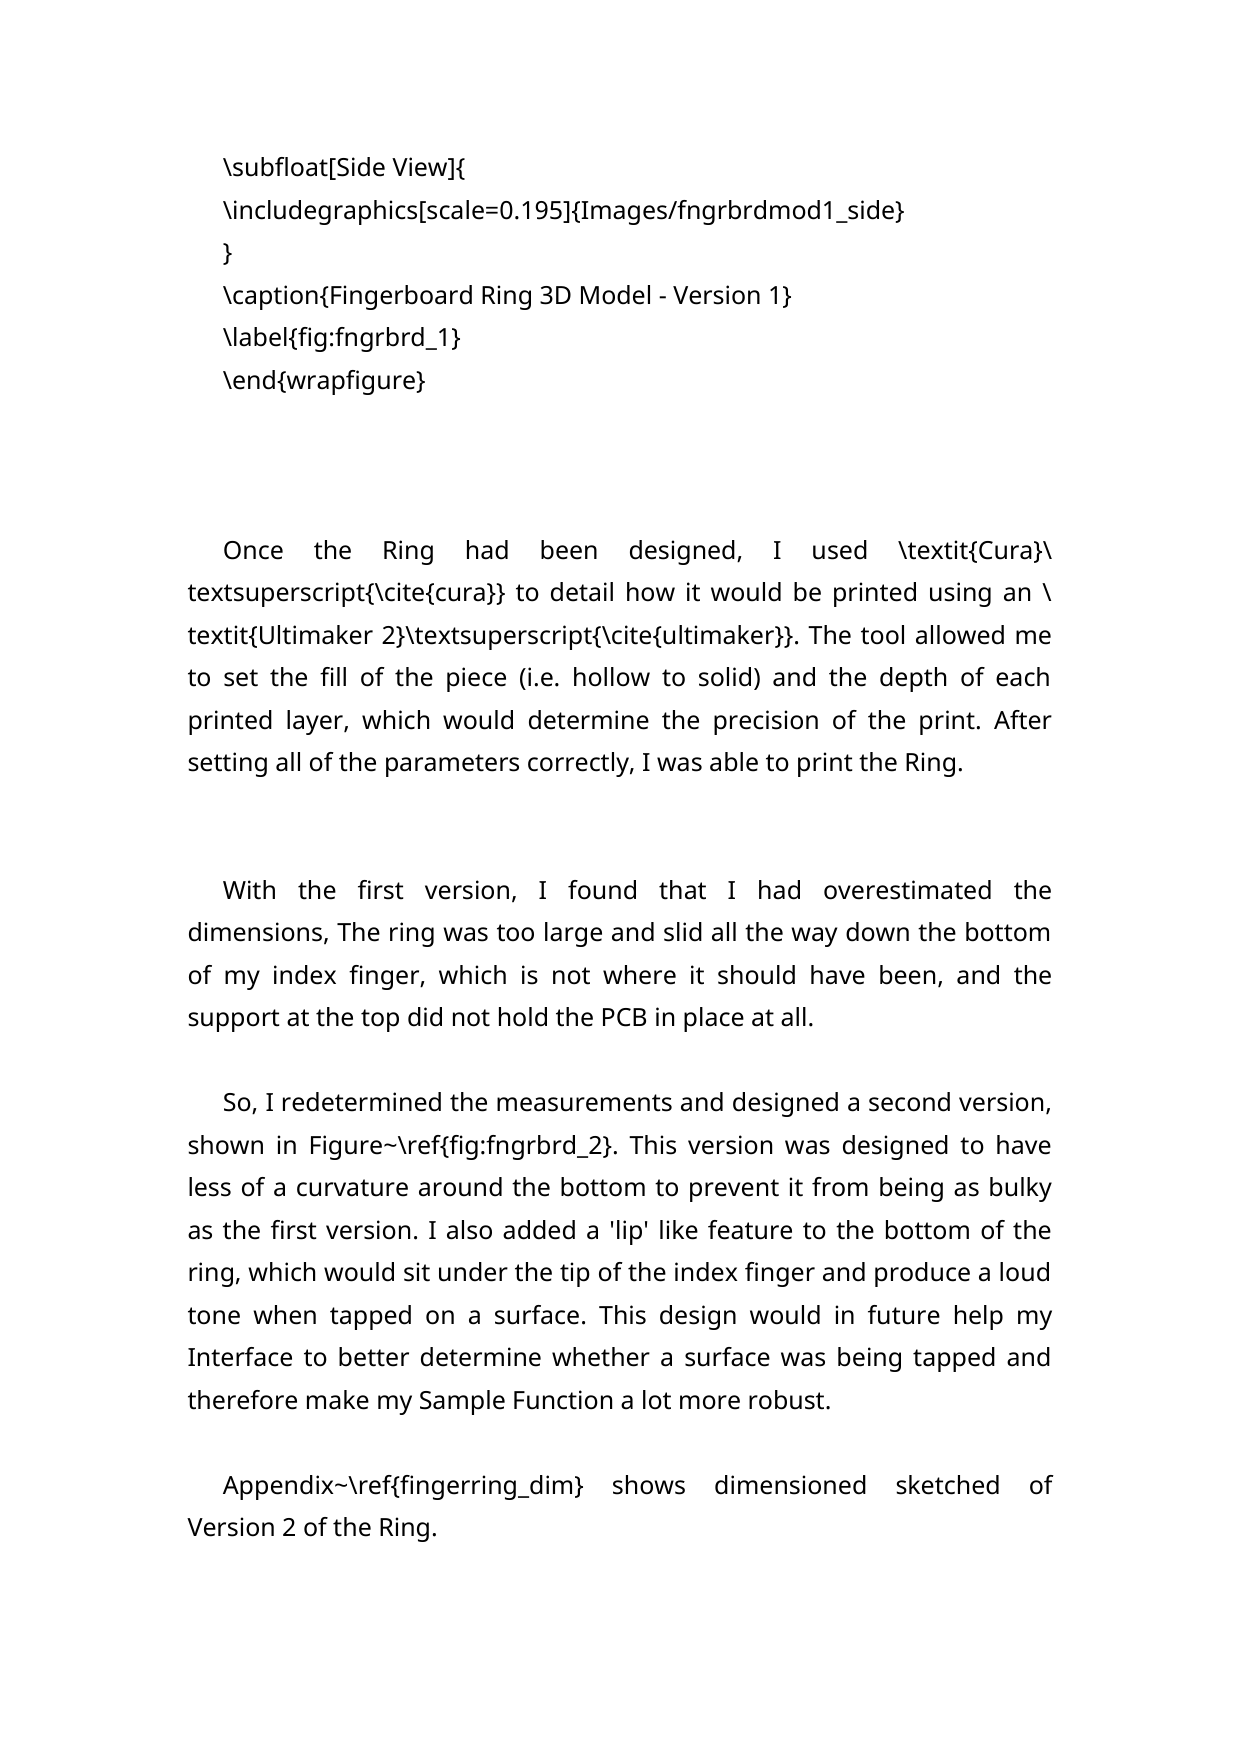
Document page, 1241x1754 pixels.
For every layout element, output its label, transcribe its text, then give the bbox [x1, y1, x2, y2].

text \caption{Fingerboard Ring 3D Model - Version 1} [187, 277, 1053, 312]
text \subfloat[Side View]{ [187, 150, 1053, 184]
text With the first version, I found that I had overestimated the dimensions, The ring was too large and slid all the way down the bottom of my index finger, which is not where it should have been, and the support at the top did not hold the PCB in place at all. [187, 872, 1053, 1034]
text \includegraphics[scale=0.195]{Images/fngrbrdmod1_side} [187, 192, 1053, 227]
text Appendix~\ref{fingerring_dim} shows dimensioned sketched of Version 2 of the Ring. [187, 1467, 1053, 1544]
text \label{fig:fngrbrd_1} [187, 320, 1053, 354]
text Once the Ring had been designed, I used \textit{Cura}\textsuperscript{\cite{cura}} to detail how it would be printed using an \textit{Ultimaker 2}\textsuperscript{\cite{ultimaker}}. The tool allowed me to set the fill of the piece (i.e. hollow to solid) and the depth of each printed layer, which would determine the precision of the print. After setting all of the parameters correctly, I was able to print the Ring. [187, 532, 1053, 779]
text So, I redetermined the measurements and designed a second version, shown in Figure~\ref{fig:fngrbrd_2}. This version was designed to have less of a curvature around the bottom to prevent it from being as bulky as the first version. I also added a 'lip' like feature to the bottom of the ring, which would sit under the tip of the index finger and produce a loud tone when tapped on a surface. This design would in future help my Interface to better determine whether a surface was being tapped and therefore make my Sample Function a lot more robust. [187, 1085, 1053, 1417]
text \end{wrapfigure} [187, 362, 1053, 397]
text } [187, 235, 1053, 269]
